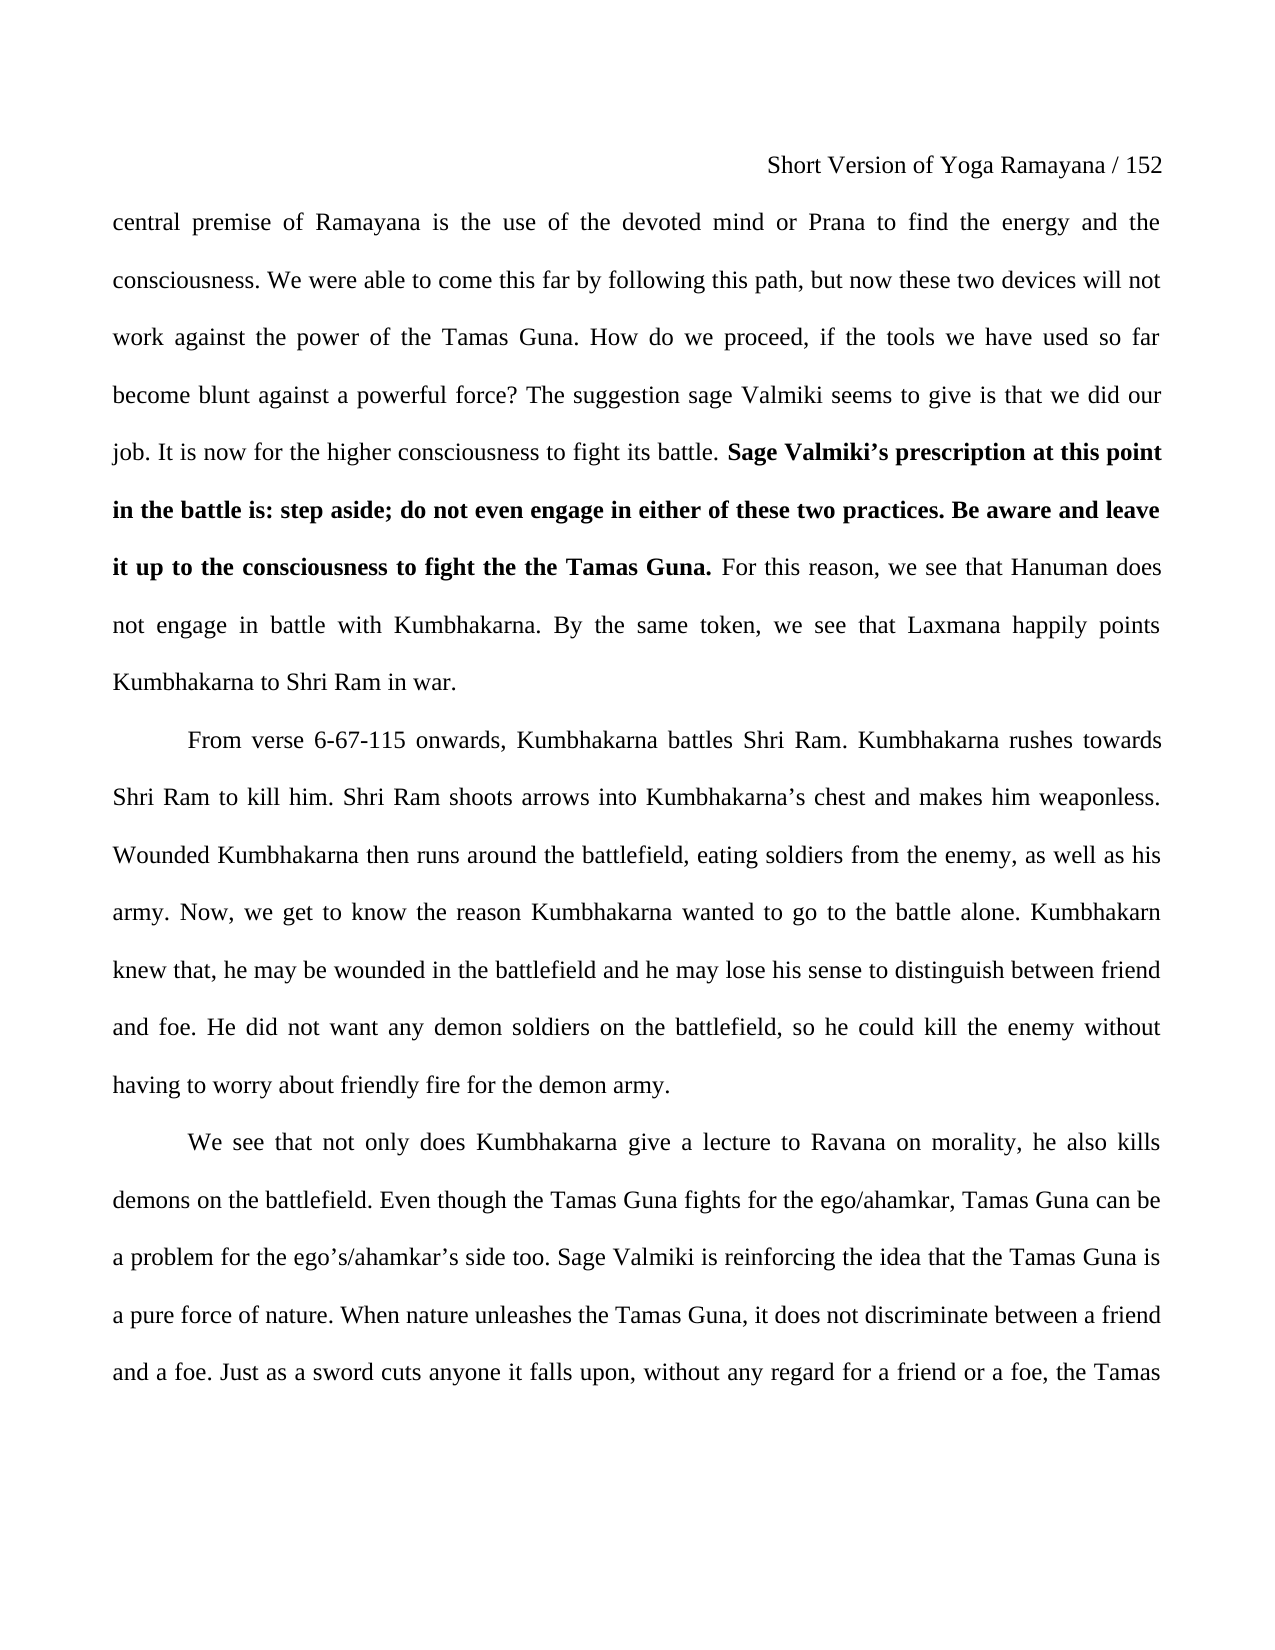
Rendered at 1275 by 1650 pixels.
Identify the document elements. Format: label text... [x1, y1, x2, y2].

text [112, 1127, 1162, 1386]
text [112, 207, 1162, 696]
text From verse 6-67-115 onwards, Kumbhakarna battles Shri Ram. Kumbhakarna rushes towards Shri Ram to kill him. Shri Ram shoots arrows into Kumbhakarna’s chest and makes him weaponless. Wounded Kumbhakarna then runs around the battlefield, eating soldiers from the enemy, as well as his army. Now, we get to know the reason Kumbhakarna wanted to go to the battle alone. Kumbhakarn knew that, he may be wounded in the battlefield and he may lose his sense to distinguish between friend and foe. He did not want any demon soldiers on the battlefield, so he could kill the enemy without having to worry about friendly fire for the demon army. [112, 725, 1162, 1099]
